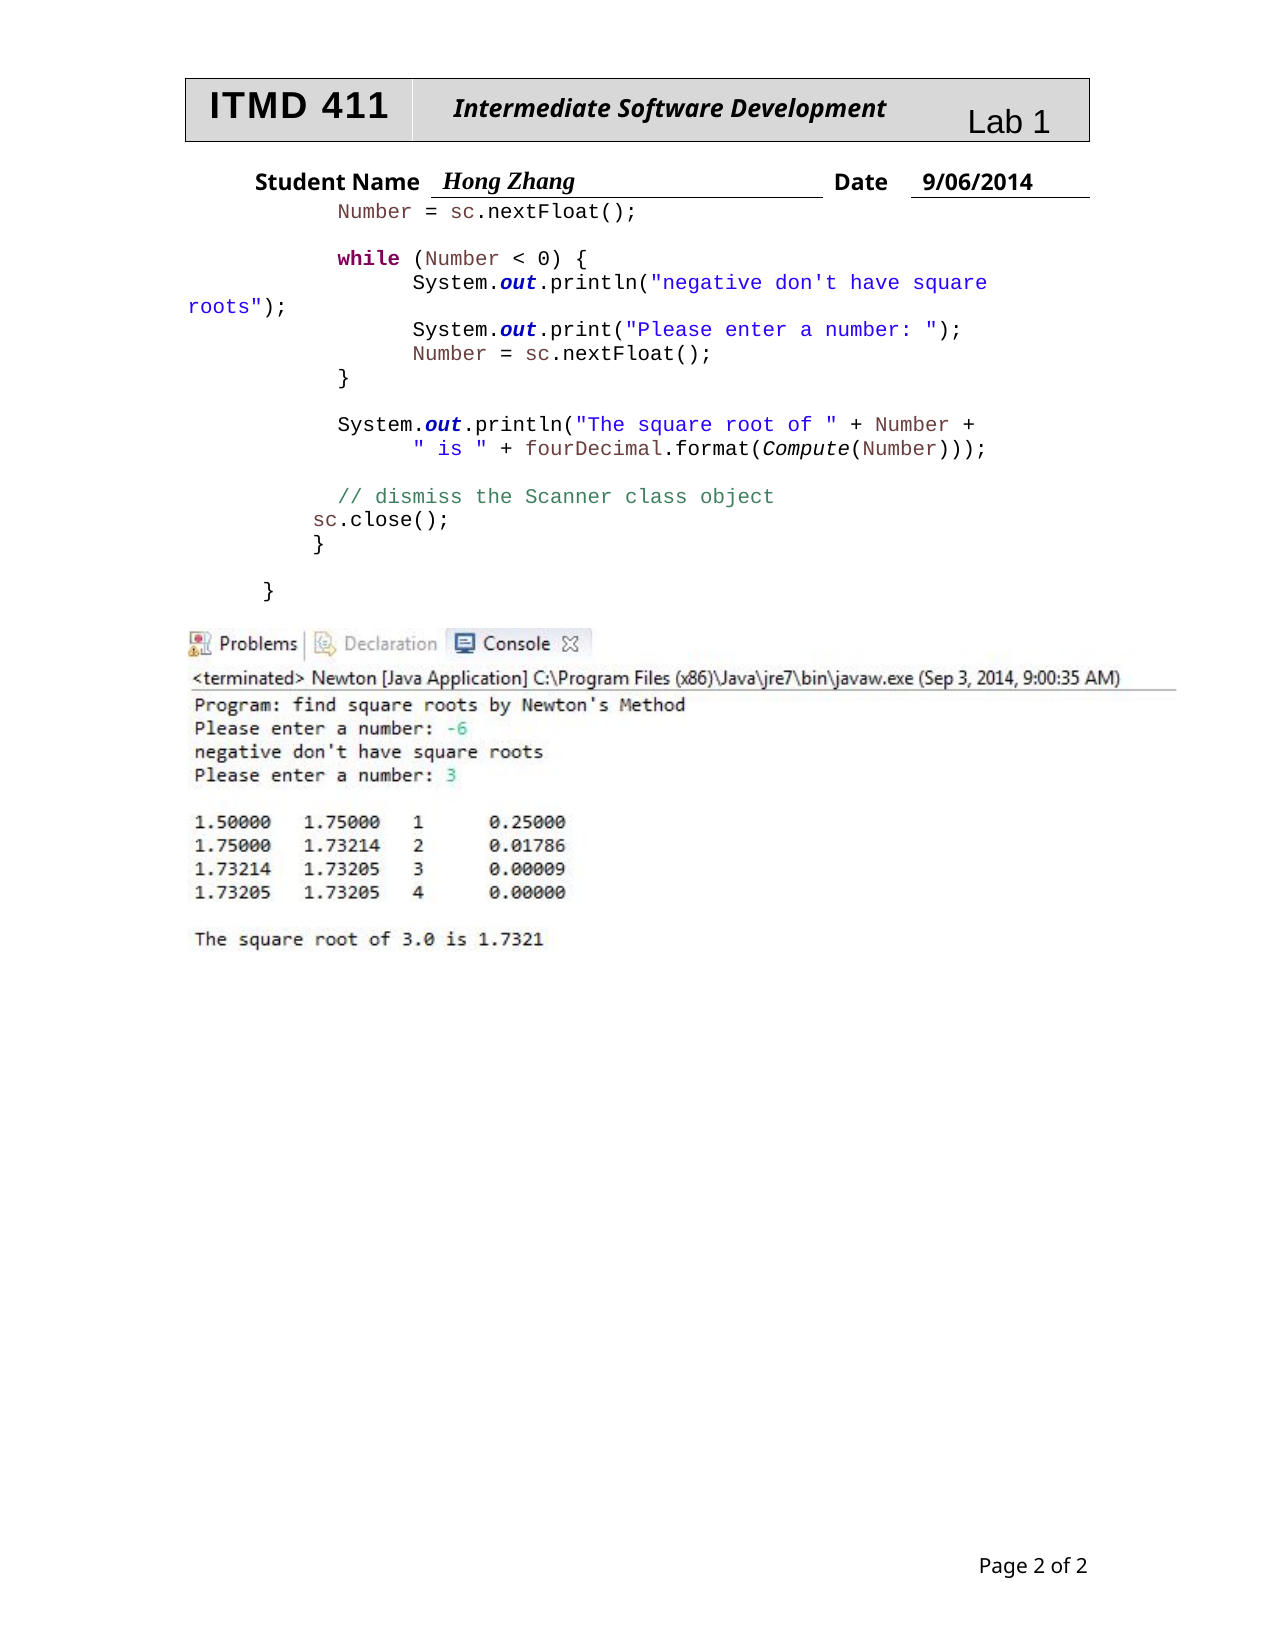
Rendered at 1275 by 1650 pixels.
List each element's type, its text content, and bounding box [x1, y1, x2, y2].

text // dismiss the Scanner class object [187, 486, 1087, 509]
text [187, 319, 1087, 343]
text } [187, 367, 1087, 390]
text System.out.println("negative don't have square roots"); [187, 272, 1087, 319]
text sc.close(); [187, 509, 1087, 533]
text while (Number < 0) { [187, 248, 1087, 272]
text } [187, 533, 1087, 557]
text Number = sc.nextFloat(); [187, 343, 1087, 367]
picture [187, 628, 1177, 1016]
text Number = sc.nextFloat(); [187, 201, 1087, 224]
text " is " + fourDecimal.format(Compute(Number))); [187, 438, 1087, 462]
text } [187, 580, 1087, 604]
text System.out.println("The square root of " + Number + [187, 414, 1087, 438]
